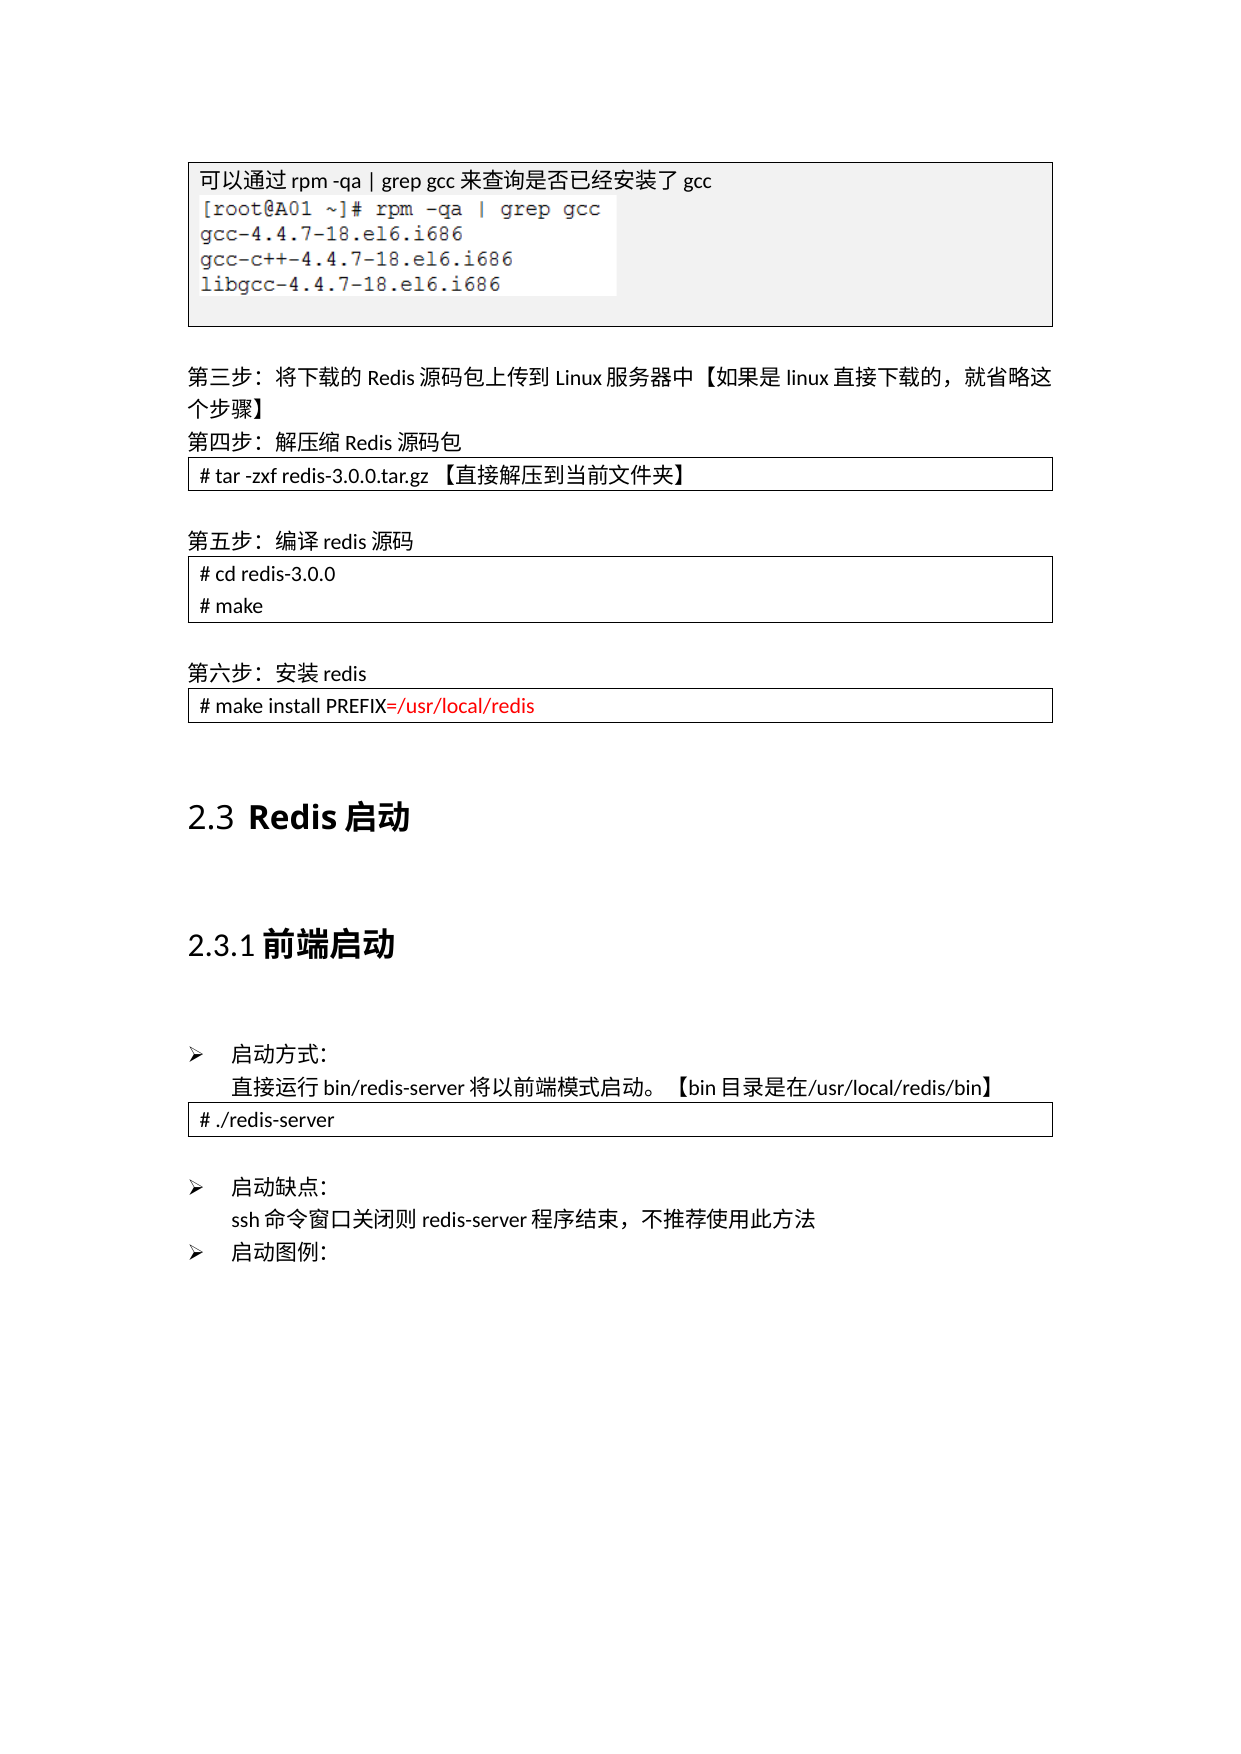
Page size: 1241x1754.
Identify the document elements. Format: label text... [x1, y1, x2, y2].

list 启动图例： [187, 1234, 1053, 1267]
subtitle 前端启动 [187, 910, 1053, 975]
text 第四步：解压缩Redis源码包 [187, 424, 1053, 457]
text 直接运行bin/redis-server将以前端模式启动。【bin目录是在/usr/local/redis/bin】 [187, 1069, 1053, 1102]
picture [199, 195, 617, 296]
list 启动缺点： [187, 1169, 1053, 1202]
table_header # make install PREFIX=/usr/local/redis [189, 689, 1052, 722]
text ssh命令窗口关闭则redis-server程序结束，不推荐使用此方法 [231, 1202, 1053, 1234]
table_header # ./redis-server [189, 1103, 1052, 1136]
table_header # cd redis-3.0.0 # make [189, 557, 1052, 622]
text 第五步：编译redis源码 [187, 524, 1053, 556]
text 第六步：安装redis [187, 656, 1053, 688]
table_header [189, 163, 1052, 326]
subtitle Redis启动 [187, 782, 1053, 847]
text 第三步：将下载的Redis源码包上传到Linux服务器中【如果是linux直接下载的，就省略这个步骤】 [187, 359, 1053, 424]
table_header # tar -zxf redis-3.0.0.tar.gz 【直接解压到当前文件夹】 [189, 458, 1052, 490]
list 启动方式： [187, 1037, 1053, 1069]
